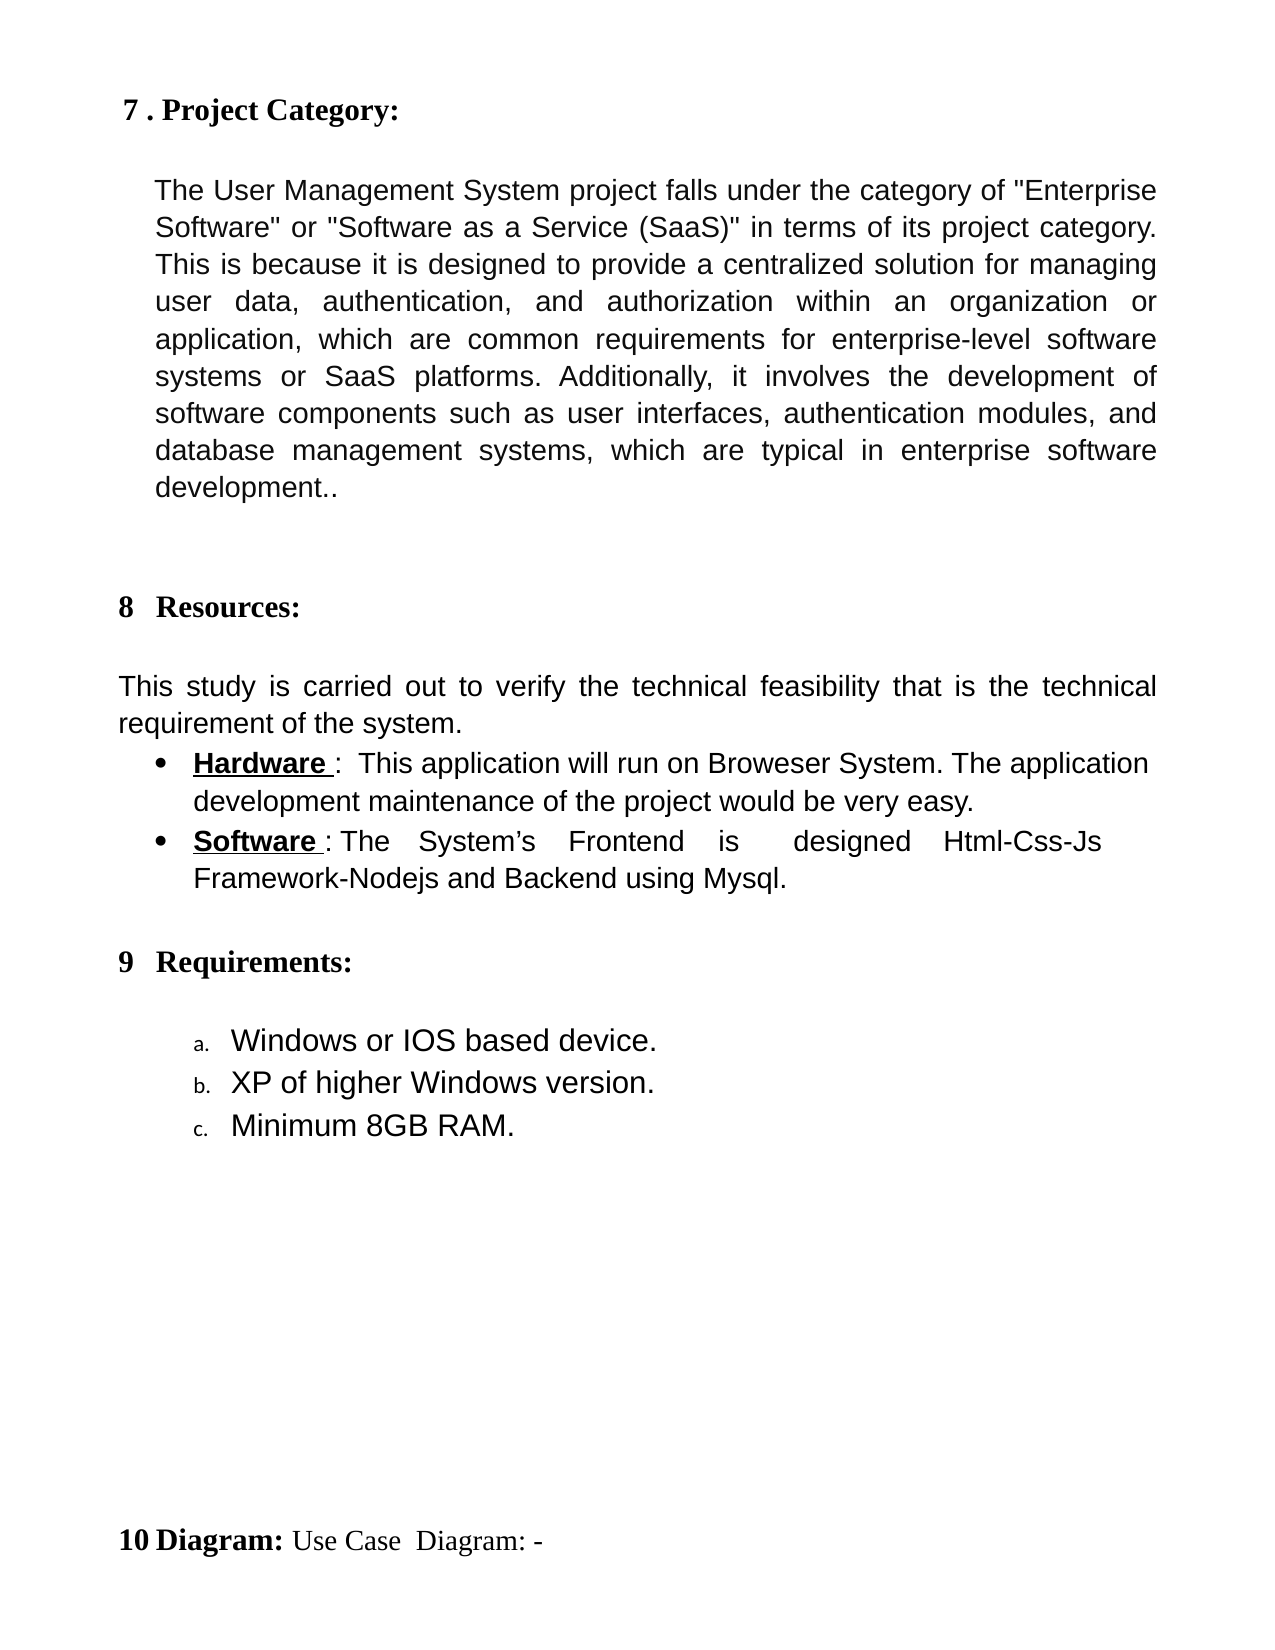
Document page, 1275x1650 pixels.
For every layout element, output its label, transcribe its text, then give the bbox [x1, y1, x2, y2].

list Requirements: [118, 943, 1159, 979]
text The User Management System project falls under the category of "Enterprise Software" or "Software as a Service (SaaS)" in terms of its project category. This is because it is designed to provide a centralized solution for managing user data, authentication, and authorization within an organization or application, which are common requirements for enterprise-level software systems or SaaS platforms. Additionally, it involves the development of software components such as user interfaces, authentication modules, and database management systems, which are typical in enterprise software development.. [154, 206, 1159, 504]
list Hardware : This application will run on Broweser System. The application development maintenance of the project would be very easy. [156, 746, 1159, 817]
text This study is carried out to verify the technical feasibility that is the technical requirement of the system. [118, 669, 1159, 740]
list Minimum 8GB RAM. [193, 1107, 1159, 1142]
list Resources: [118, 588, 1159, 624]
text 7 . Project Category: [123, 91, 1159, 127]
list Software : The System’s Frontend is designed Html-Css-Js Framework-Nodejs and Backend using Mysql. [156, 823, 1159, 895]
list XP of higher Windows version. [193, 1064, 1159, 1100]
list Windows or IOS based device. [193, 1022, 1159, 1057]
list Diagram: Use Case Diagram: - [118, 1521, 1159, 1557]
